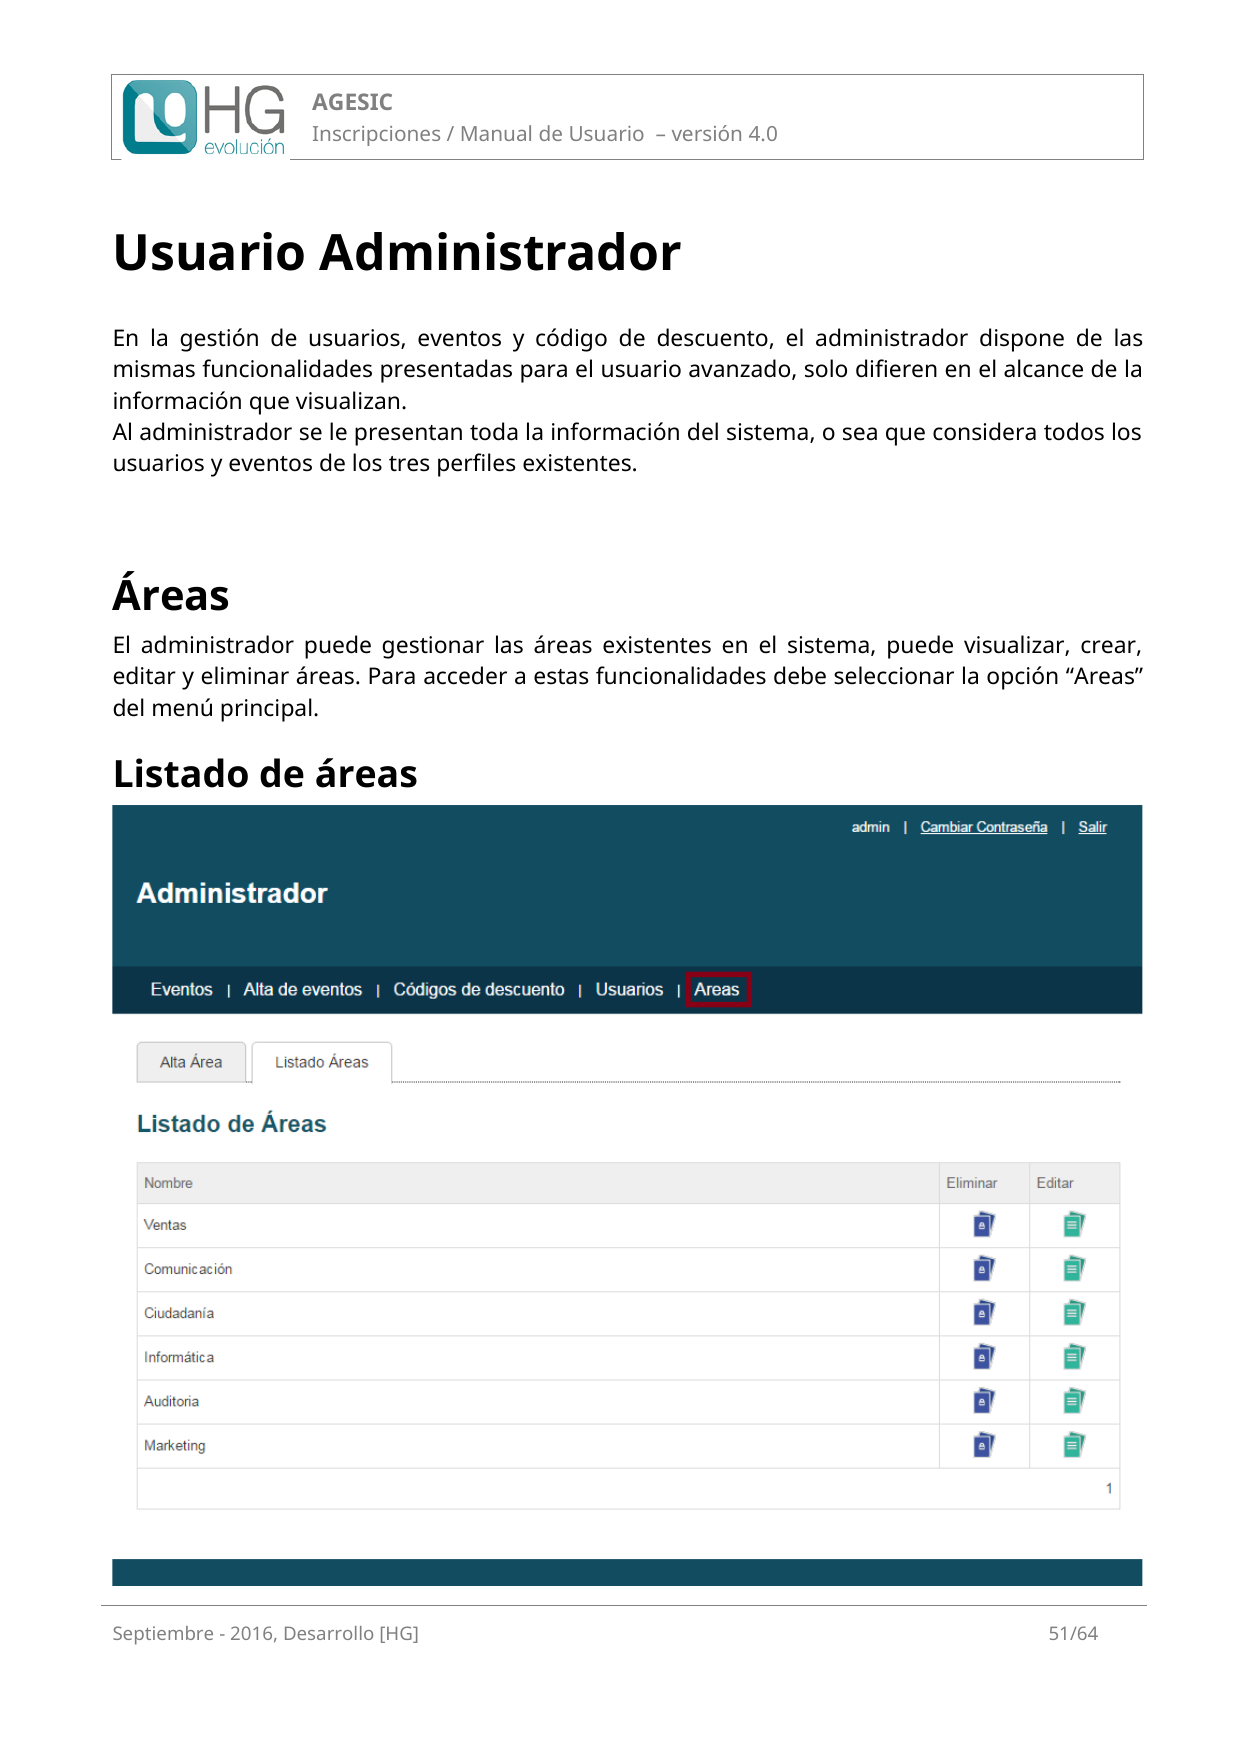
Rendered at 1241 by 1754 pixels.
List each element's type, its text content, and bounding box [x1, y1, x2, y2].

subtitle Áreas [112, 566, 1144, 623]
text Al administrador se le presentan toda la información del sistema, o sea que considera todos los usuarios y eventos de los tres perfiles existentes. [112, 416, 1144, 478]
subtitle Listado de áreas [112, 748, 1144, 799]
text El administrador puede gestionar las áreas existentes en el sistema, puede visualizar, crear, editar y eliminar áreas. Para acceder a estas funcionalidades debe seleccionar la opción “Areas” del menú principal. [112, 629, 1144, 723]
text En la gestión de usuarios, eventos y código de descuento, el administrador dispone de las mismas funcionalidades presentadas para el usuario avanzado, solo difieren en el alcance de la información que visualizan. [112, 322, 1144, 416]
picture [121, 75, 290, 160]
subtitle Usuario Administrador [112, 217, 1144, 285]
picture [112, 805, 1143, 1586]
